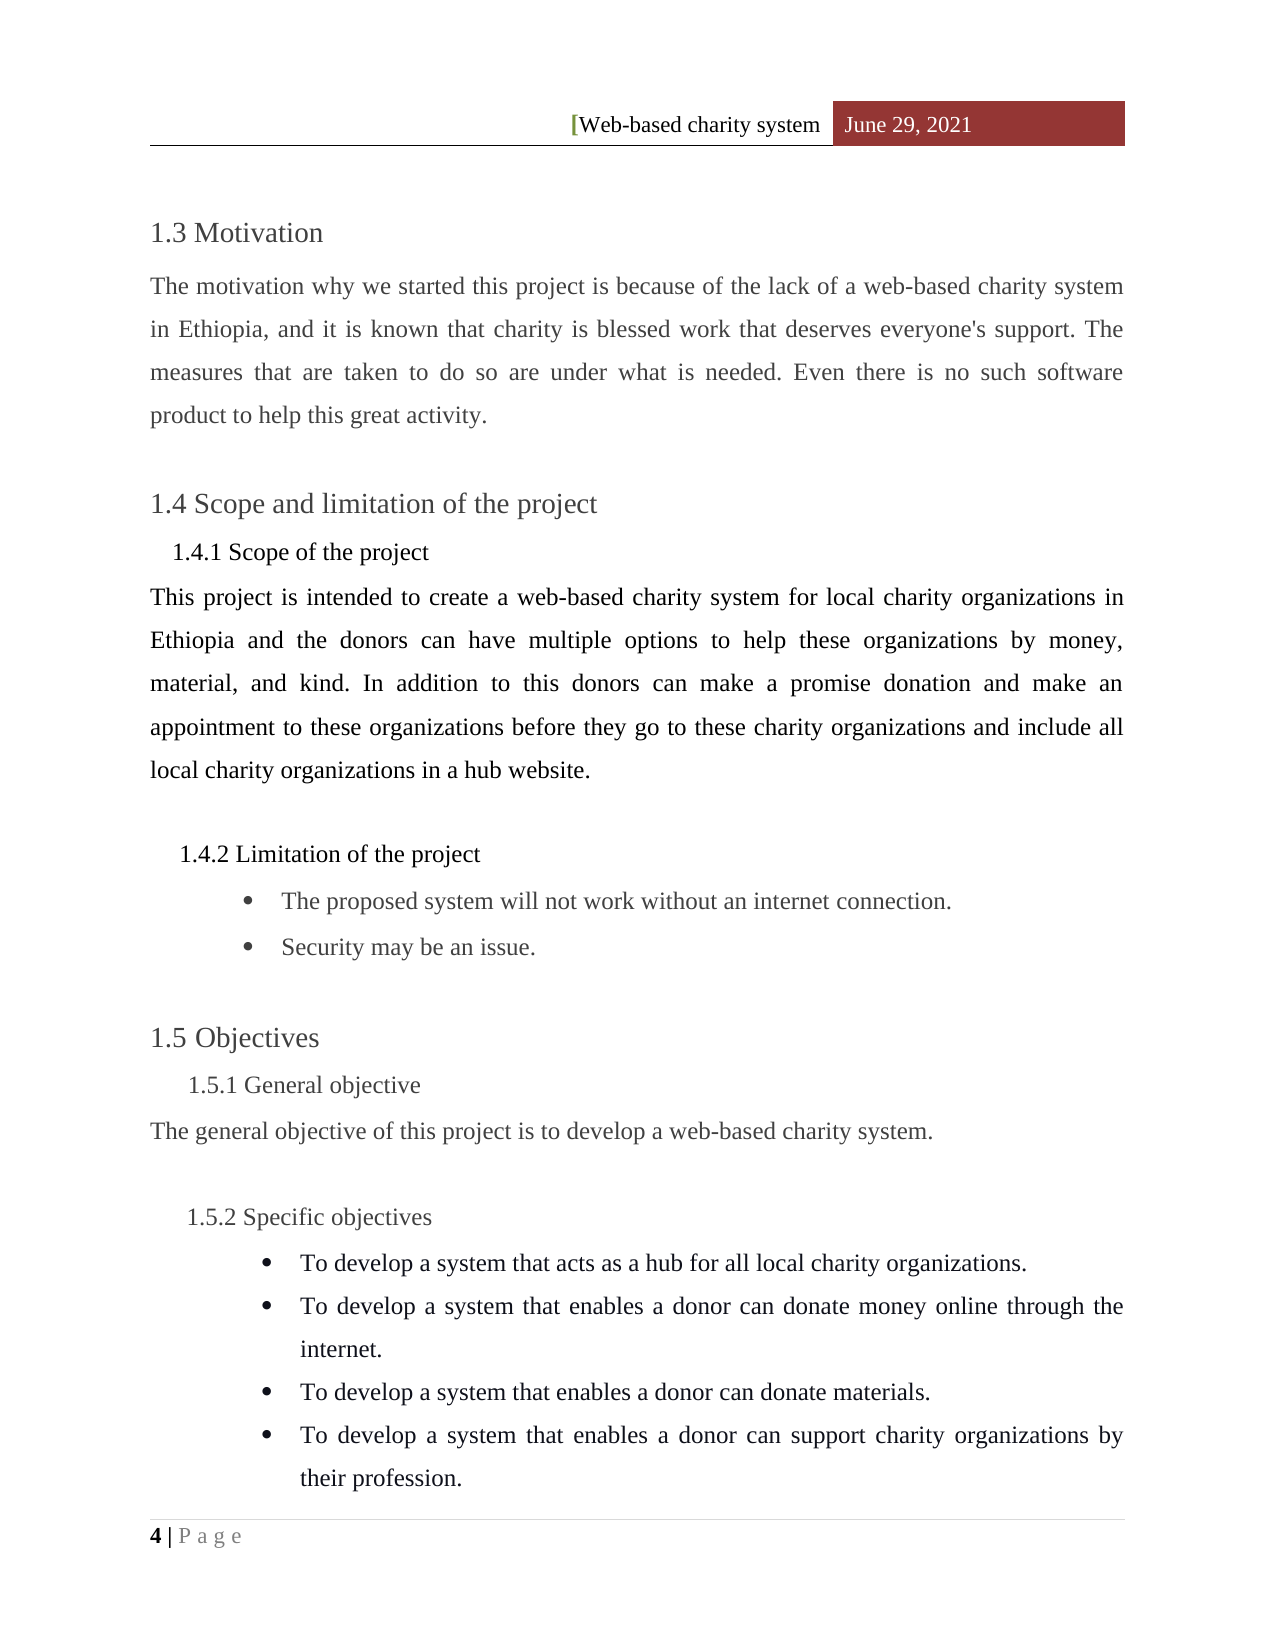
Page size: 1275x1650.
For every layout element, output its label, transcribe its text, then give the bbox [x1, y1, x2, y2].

text This project is intended to create a web-based charity system for local charity organizations in Ethiopia and the donors can have multiple options to help these organizations by money, material, and kind. In addition to this donors can make a promise donation and make an appointment to these organizations before they go to these charity organizations and include all local charity organizations in a hub website. [150, 582, 1125, 783]
list To develop a system that enables a donor can donate money online through the internet. [262, 1291, 1125, 1363]
text 1.4.1 Scope of the project [150, 537, 1125, 566]
subtitle 1.5.2 Specific objectives [150, 1202, 1125, 1231]
subtitle 1.5.1 General objective [173, 1070, 1125, 1099]
subtitle 1.4.2 Limitation of the project [150, 839, 1125, 867]
list Security may be an issue. [244, 932, 1125, 960]
subtitle 1.3 Motivation [150, 216, 1125, 249]
subtitle Objectives [150, 1020, 1125, 1054]
list To develop a system that enables a donor can support charity organizations by their profession. [262, 1420, 1125, 1492]
list The proposed system will not work without an internet connection. [244, 886, 1125, 915]
list To develop a system that acts as a hub for all local charity organizations. [262, 1248, 1125, 1276]
list To develop a system that enables a donor can donate materials. [262, 1377, 1125, 1406]
text The motivation why we started this project is because of the lack of a web-based charity system in Ethiopia, and it is known that charity is blessed work that deserves everyone's support. The measures that are taken to do so are under what is needed. Even there is no such software product to help this great activity. [150, 271, 1125, 429]
text 1.4 Scope and limitation of the project [150, 486, 1125, 520]
title The general objective of this project is to develop a web-based charity system. [150, 1116, 1125, 1145]
